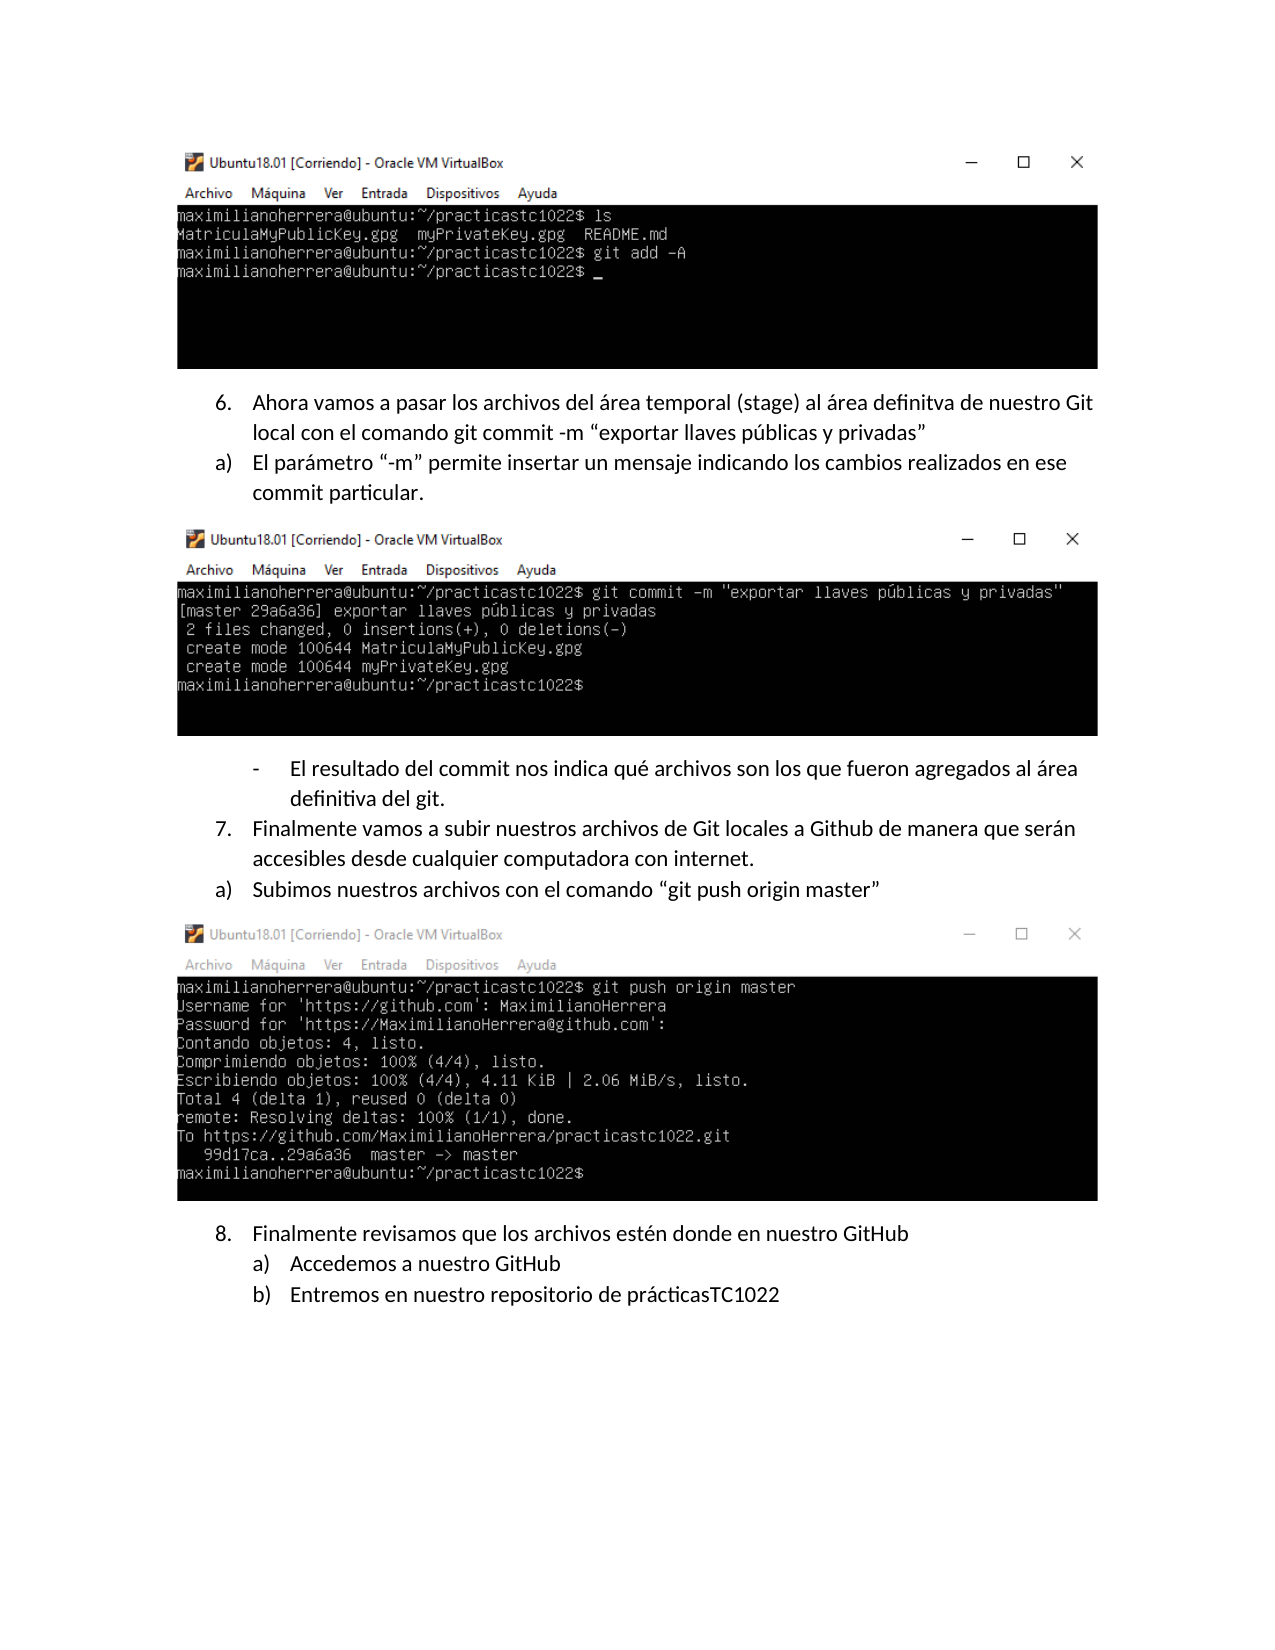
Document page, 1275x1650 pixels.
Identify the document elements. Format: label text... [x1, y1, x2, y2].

list Ahora vamos a pasar los archivos del área temporal (stage) al área definitva de nuestro Git local con el comando git commit -m “exportar llaves públicas y privadas” [215, 388, 1098, 446]
picture [177, 921, 1098, 1201]
list Finalmente vamos a subir nuestros archivos de Git locales a Github de manera que serán accesibles desde cualquier computadora con internet. [215, 814, 1098, 873]
picture [177, 525, 1098, 736]
picture [177, 147, 1098, 369]
list El parámetro “-m” permite insertar un mensaje indicando los cambios realizados en ese commit particular. [215, 448, 1098, 507]
list El resultado del commit nos indica qué archivos son los que fueron agregados al área definitiva del git. [252, 754, 1098, 812]
list Entremos en nuestro repositorio de prácticasTC1022 [252, 1280, 1098, 1308]
list Subimos nuestros archivos con el comando “git push origin master” [215, 875, 1098, 903]
list Finalmente revisamos que los archivos estén donde en nuestro GitHub [215, 1219, 1098, 1247]
list Accedemos a nuestro GitHub [252, 1249, 1098, 1277]
